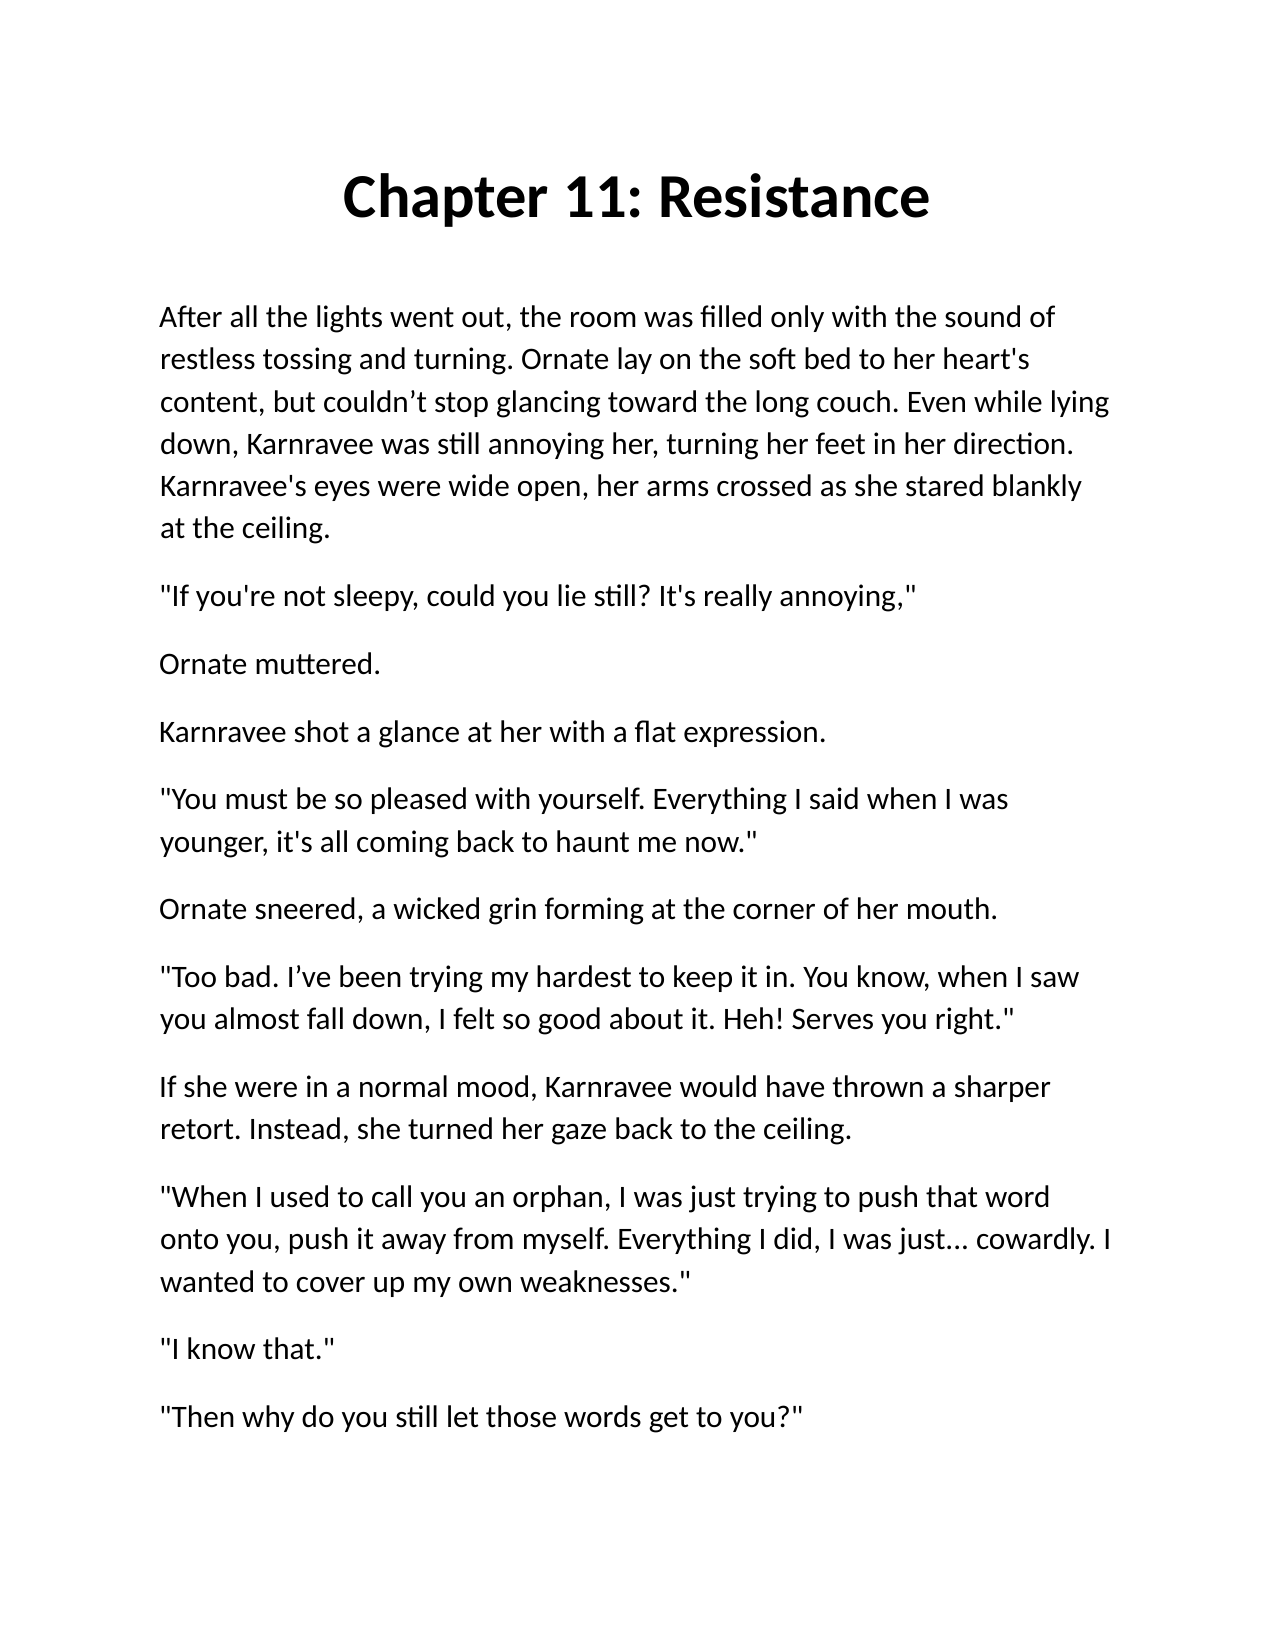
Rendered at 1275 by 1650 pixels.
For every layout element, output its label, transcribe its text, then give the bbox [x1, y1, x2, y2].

text "I know that." [159, 1329, 1113, 1367]
text "Then why do you still let those words get to you?" [159, 1397, 1113, 1435]
text "You must be so pleased with yourself. Everything I said when I was younger, it's all coming back to haunt me now." [159, 779, 1113, 860]
text Ornate sneered, a wicked grin forming at the corner of her mouth. [159, 889, 1113, 927]
text After all the lights went out, the room was filled only with the sound of restless tossing and turning. Ornate lay on the soft bed to her heart's content, but couldn’t stop glancing toward the long couch. Even while lying down, Karnravee was still annoying her, turning her feet in her direction. Karnravee's eyes were wide open, her arms crossed as she stared blankly at the ceiling. [159, 297, 1113, 547]
text Ornate muttered. [159, 644, 1113, 682]
text If she were in a normal mood, Karnravee would have thrown a sharper retort. Instead, she turned her gaze back to the ceiling. [159, 1067, 1113, 1147]
text "When I used to call you an orphan, I was just trying to push that word onto you, push it away from myself. Everything I did, I was just... cowardly. I wanted to cover up my own weaknesses." [159, 1177, 1113, 1300]
text Karnravee shot a glance at her with a flat expression. [159, 712, 1113, 750]
text "If you're not sleepy, could you lie still? It's really annoying," [159, 576, 1113, 614]
text "Too bad. I’ve been trying my hardest to keep it in. You know, when I saw you almost fall down, I felt so good about it. Heh! Serves you right." [159, 957, 1113, 1037]
subtitle Chapter 11: Resistance [160, 156, 1114, 233]
